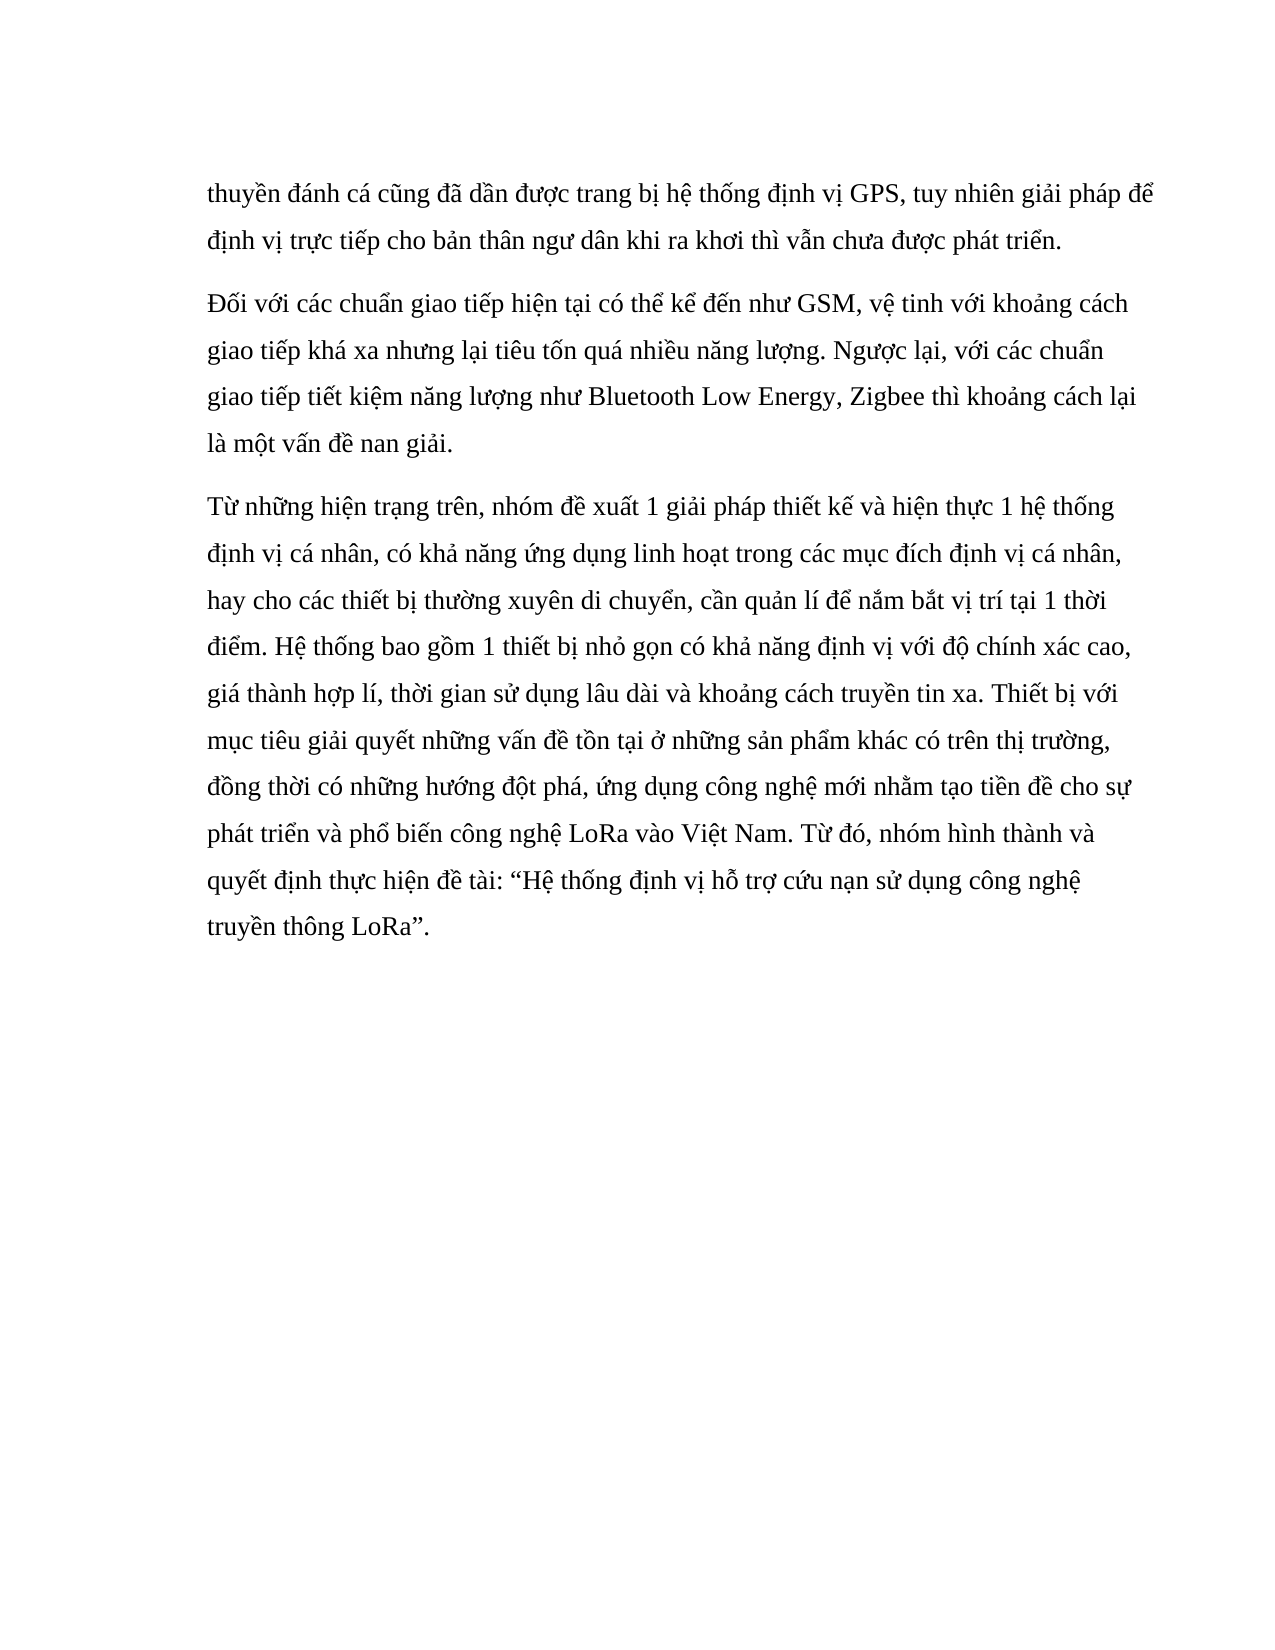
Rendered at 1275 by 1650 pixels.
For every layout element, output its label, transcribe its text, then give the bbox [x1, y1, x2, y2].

text Đối với các chuẩn giao tiếp hiện tại có thể kể đến như GSM, vệ tinh với khoảng cách giao tiếp khá xa nhưng lại tiêu tốn quá nhiều năng lượng. Ngược lại, với các chuẩn giao tiếp tiết kiệm năng lượng như Bluetooth Low Energy, Zigbee thì khoảng cách lại là một vấn đề nan giải. [207, 287, 1157, 458]
text Từ những hiện trạng trên, nhóm đề xuất 1 giải pháp thiết kế và hiện thực 1 hệ thống định vị cá nhân, có khả năng ứng dụng linh hoạt trong các mục đích định vị cá nhân, hay cho các thiết bị thường xuyên di chuyển, cần quản lí để nắm bắt vị trí tại 1 thời điểm. Hệ thống bao gồm 1 thiết bị nhỏ gọn có khả năng định vị với độ chính xác cao, giá thành hợp lí, thời gian sử dụng lâu dài và khoảng cách truyền tin xa. Thiết bị với mục tiêu giải quyết những vấn đề tồn tại ở những sản phẩm khác có trên thị trường, đồng thời có những hướng đột phá, ứng dụng công nghệ mới nhằm tạo tiền đề cho sự phát triển và phổ biến công nghệ LoRa vào Việt Nam. Từ đó, nhóm hình thành và quyết định thực hiện đề tài: “Hệ thống định vị hỗ trợ cứu nạn sử dụng công nghệ truyền thông LoRa”. [207, 491, 1157, 942]
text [207, 177, 1157, 255]
